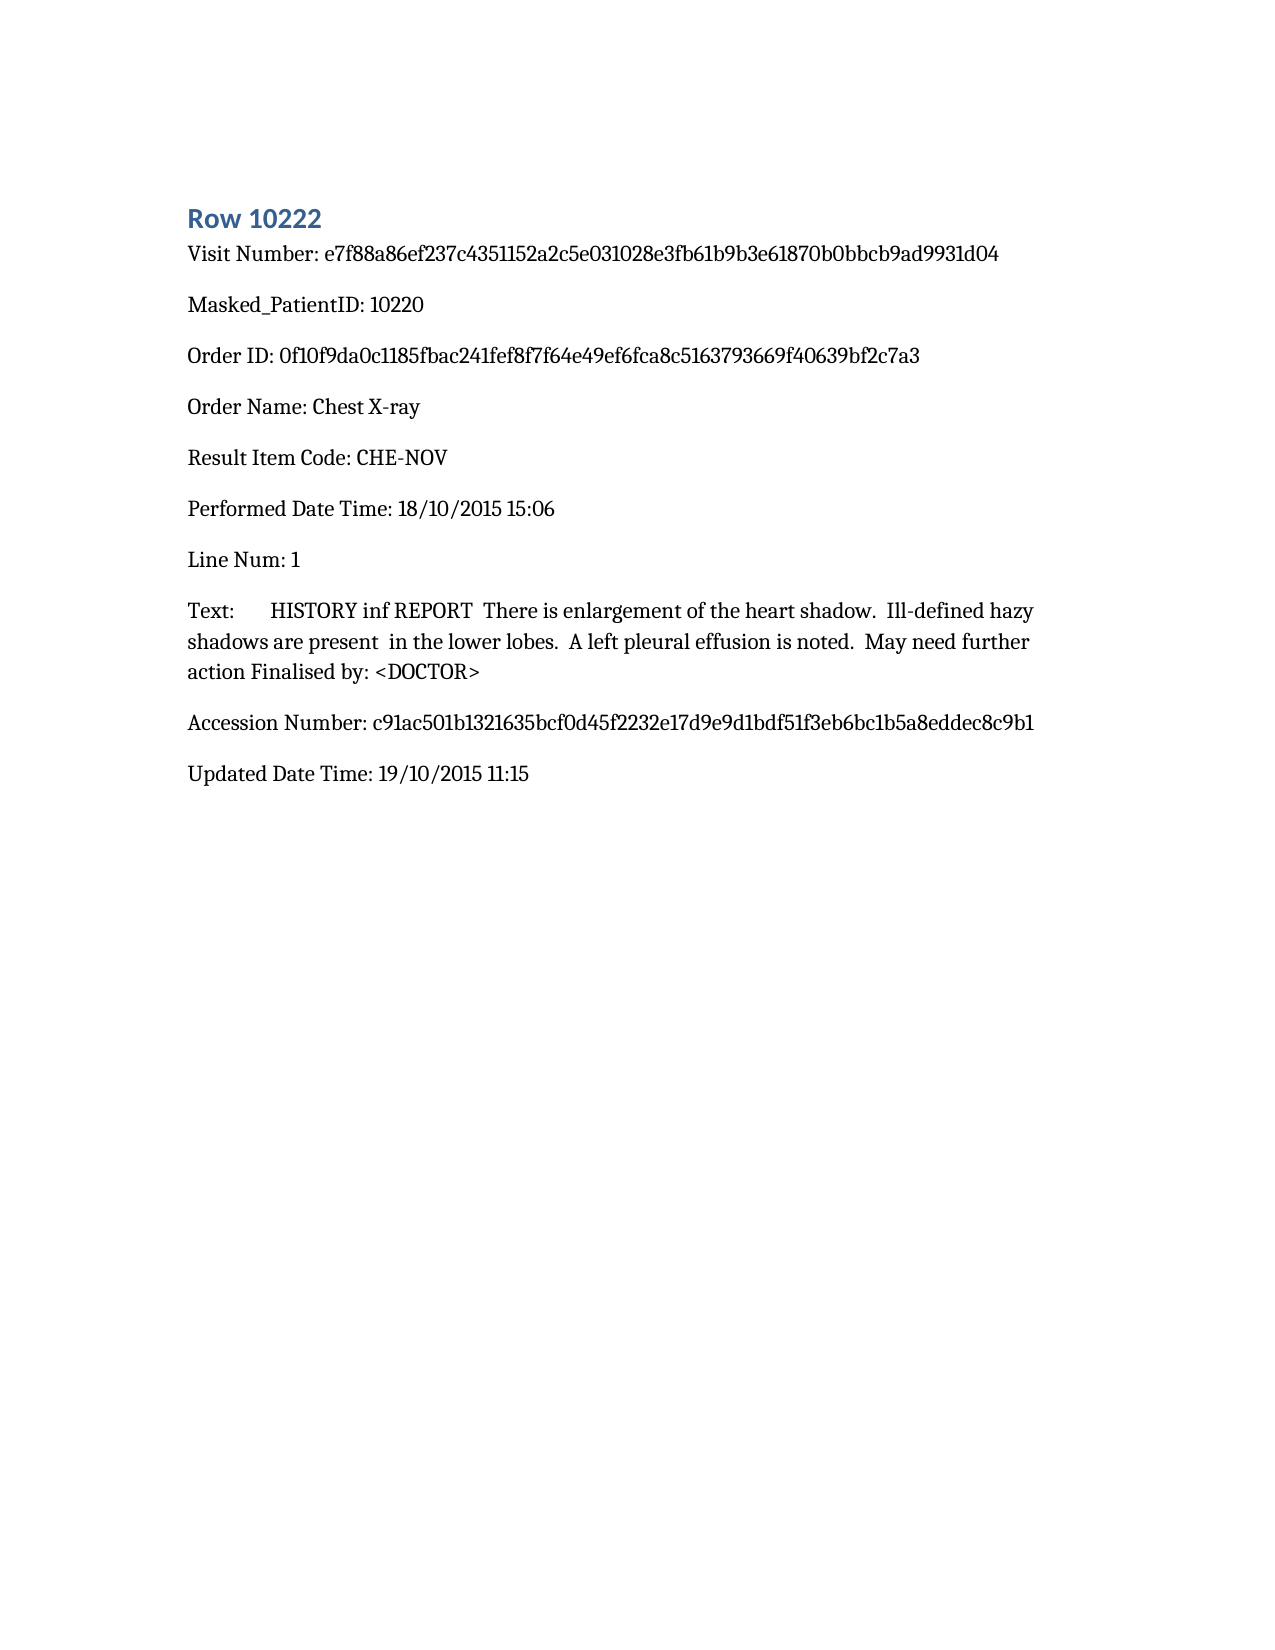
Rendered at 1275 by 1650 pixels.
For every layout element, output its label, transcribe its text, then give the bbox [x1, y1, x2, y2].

text Masked_PatientID: 10220 [187, 292, 1087, 318]
text Performed Date Time: 18/10/2015 15:06 [187, 496, 1087, 522]
text Visit Number: e7f88a86ef237c4351152a2c5e031028e3fb61b9b3e61870b0bbcb9ad9931d04 [187, 241, 1087, 267]
text Order ID: 0f10f9da0c1185fbac241fef8f7f64e49ef6fca8c5163793669f40639bf2c7a3 [187, 343, 1087, 369]
text Order Name: Chest X-ray [187, 394, 1087, 420]
text Result Item Code: CHE-NOV [187, 445, 1087, 471]
text Text: HISTORY inf REPORT There is enlargement of the heart shadow. Ill-defined hazy shadows are present in the lower lobes. A left pleural effusion is noted. May need further action Finalised by: <DOCTOR> [187, 598, 1087, 685]
text Updated Date Time: 19/10/2015 11:15 [187, 761, 1087, 787]
text Line Num: 1 [187, 547, 1087, 573]
text Accession Number: c91ac501b1321635bcf0d45f2232e17d9e9d1bdf51f3eb6bc1b5a8eddec8c9b1 [187, 710, 1087, 736]
subtitle Row 10222 [187, 200, 1087, 236]
